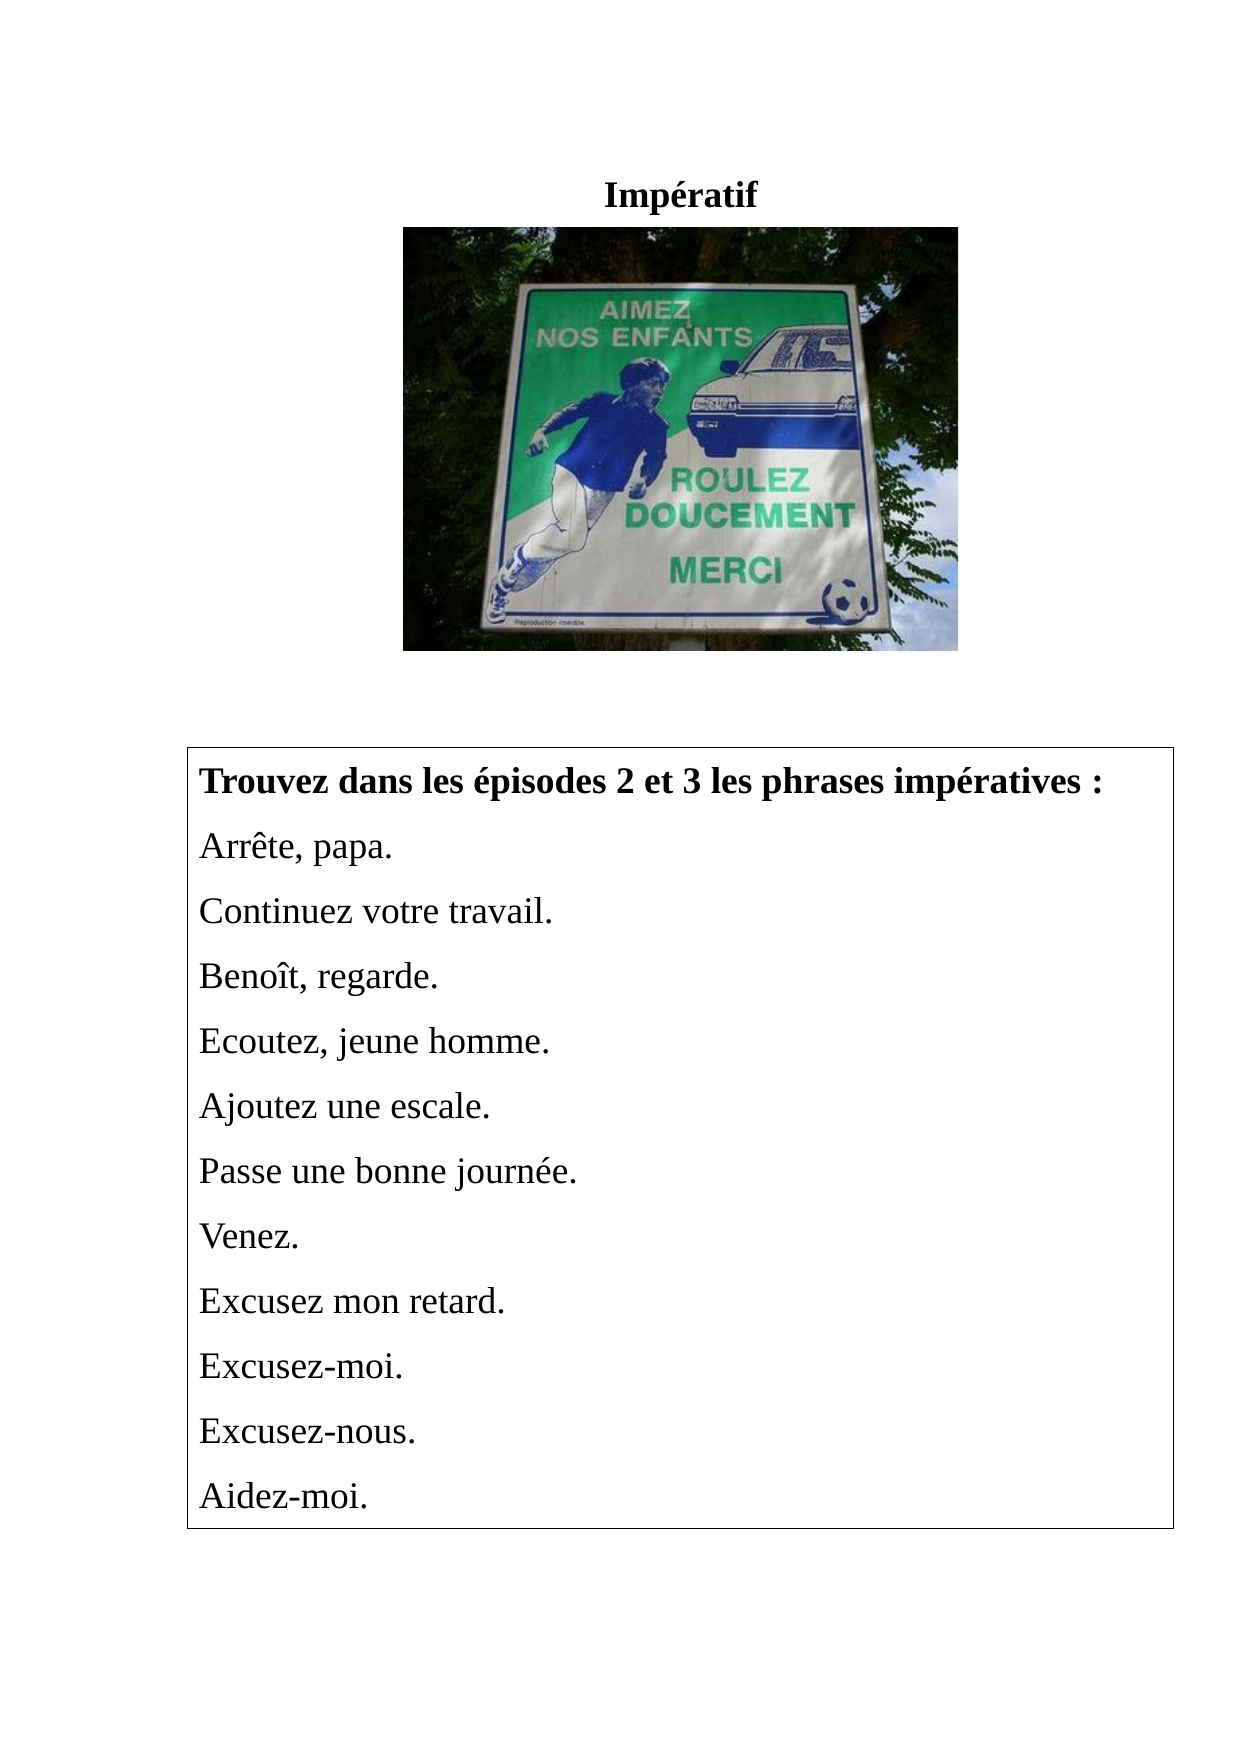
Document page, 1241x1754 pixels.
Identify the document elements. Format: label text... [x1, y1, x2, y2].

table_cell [188, 748, 1173, 1528]
table_header Impératif [188, 162, 1174, 747]
picture [403, 227, 959, 651]
